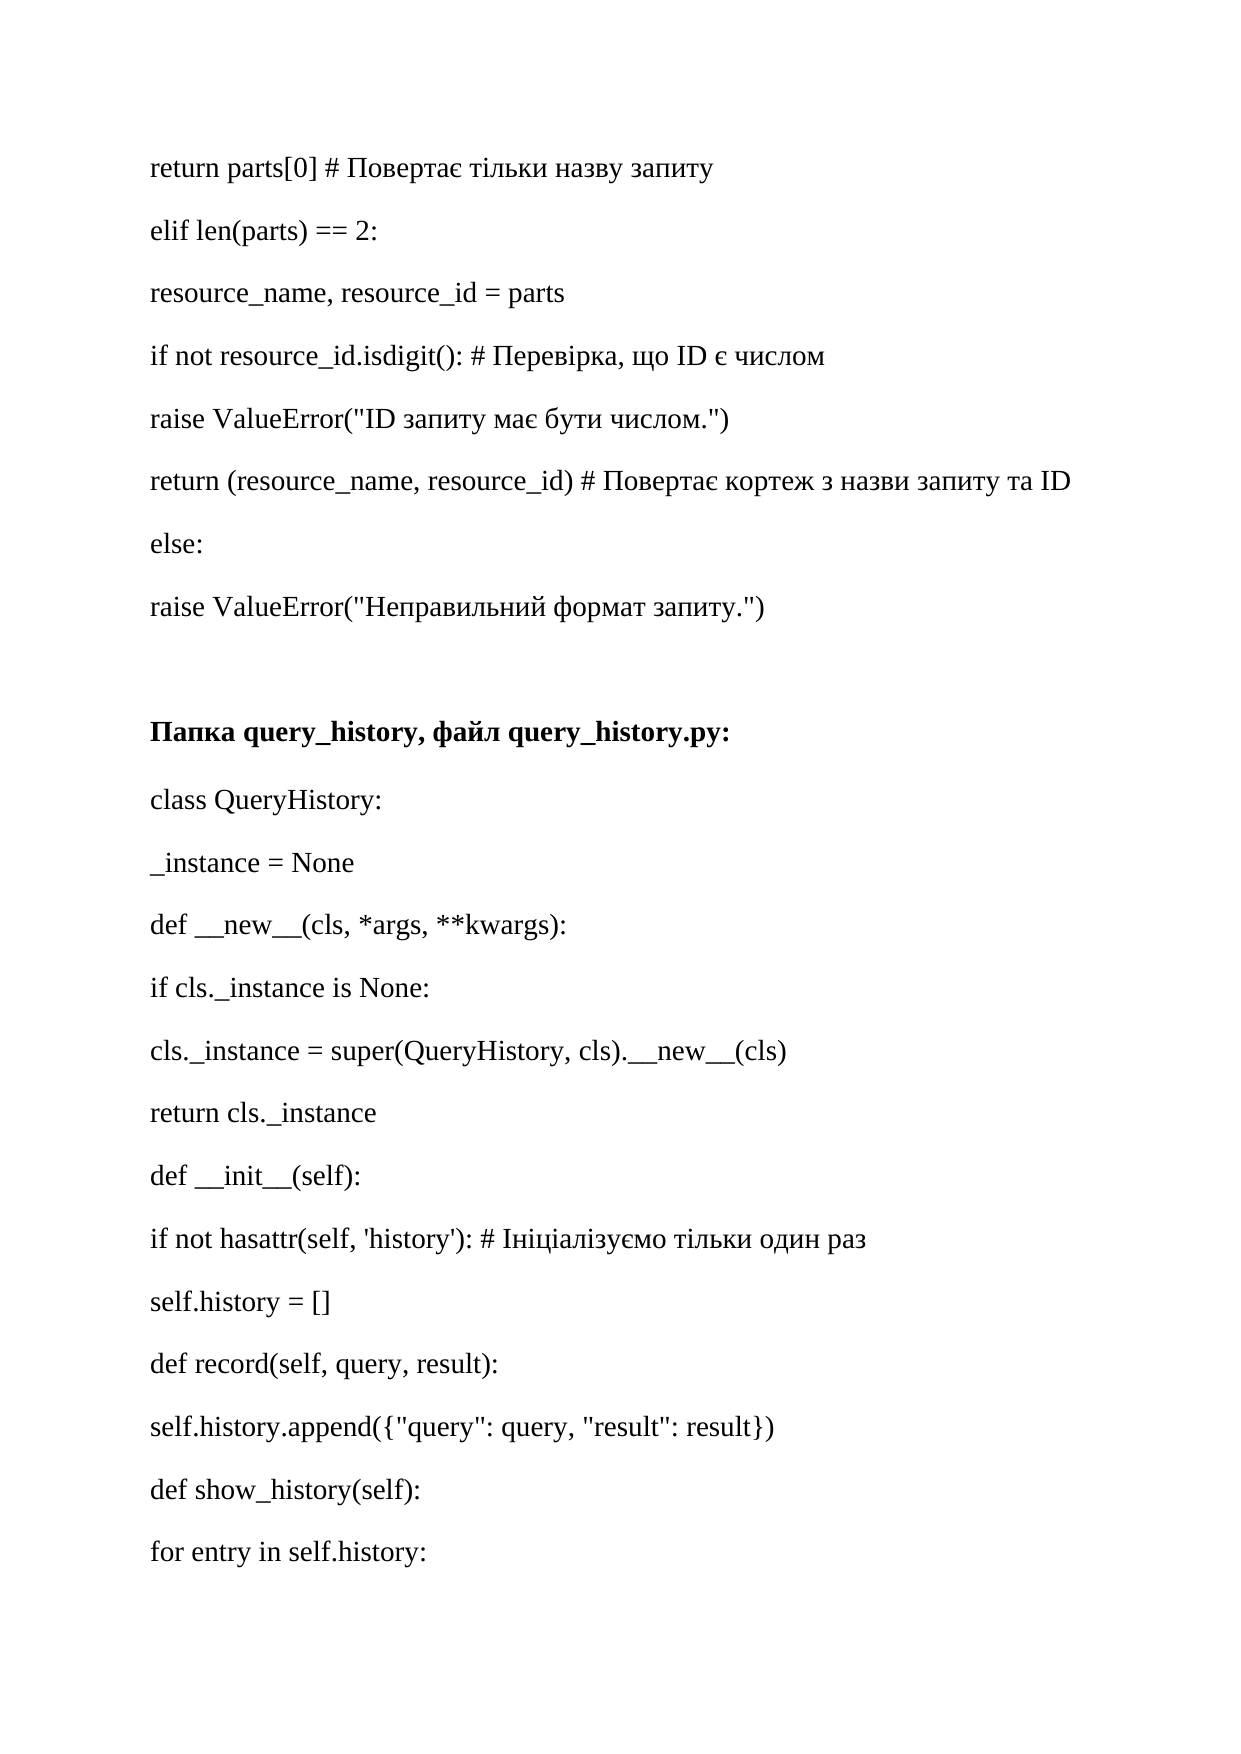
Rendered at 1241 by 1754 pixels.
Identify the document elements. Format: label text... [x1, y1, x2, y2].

text if not resource_id.isdigit(): # Перевірка, що ID є числом [150, 338, 1090, 372]
text resource_name, resource_id = parts [150, 275, 1090, 309]
text class QueryHistory: [150, 782, 1090, 816]
text if cls._instance is None: [150, 970, 1090, 1004]
text raise ValueError("ID запиту має бути числом.") [150, 401, 1090, 434]
text def __init__(self): [150, 1158, 1090, 1192]
text if not hasattr(self, 'history'): # Ініціалізуємо тільки один раз [150, 1221, 1090, 1254]
text _instance = None [150, 845, 1090, 878]
text self.history.append({"query": query, "result": result}) [150, 1409, 1090, 1443]
text cls._instance = super(QueryHistory, cls).__new__(cls) [150, 1033, 1090, 1066]
text return cls._instance [150, 1096, 1090, 1129]
text return parts[0] # Повертає тільки назву запиту [150, 150, 1090, 183]
text Папка query_history, файл query_history.py: [150, 714, 1090, 748]
text self.history = [] [150, 1284, 1090, 1317]
text elif len(parts) == 2: [150, 213, 1090, 246]
text else: [150, 526, 1090, 560]
text for entry in self.history: [150, 1534, 1090, 1568]
text return (resource_name, resource_id) # Повертає кортеж з назви запиту та ID [150, 463, 1090, 497]
text def __new__(cls, *args, **kwargs): [150, 907, 1090, 941]
text def record(self, query, result): [150, 1346, 1090, 1380]
text def show_history(self): [150, 1472, 1090, 1505]
text raise ValueError("Неправильний формат запиту.") [150, 589, 1090, 622]
